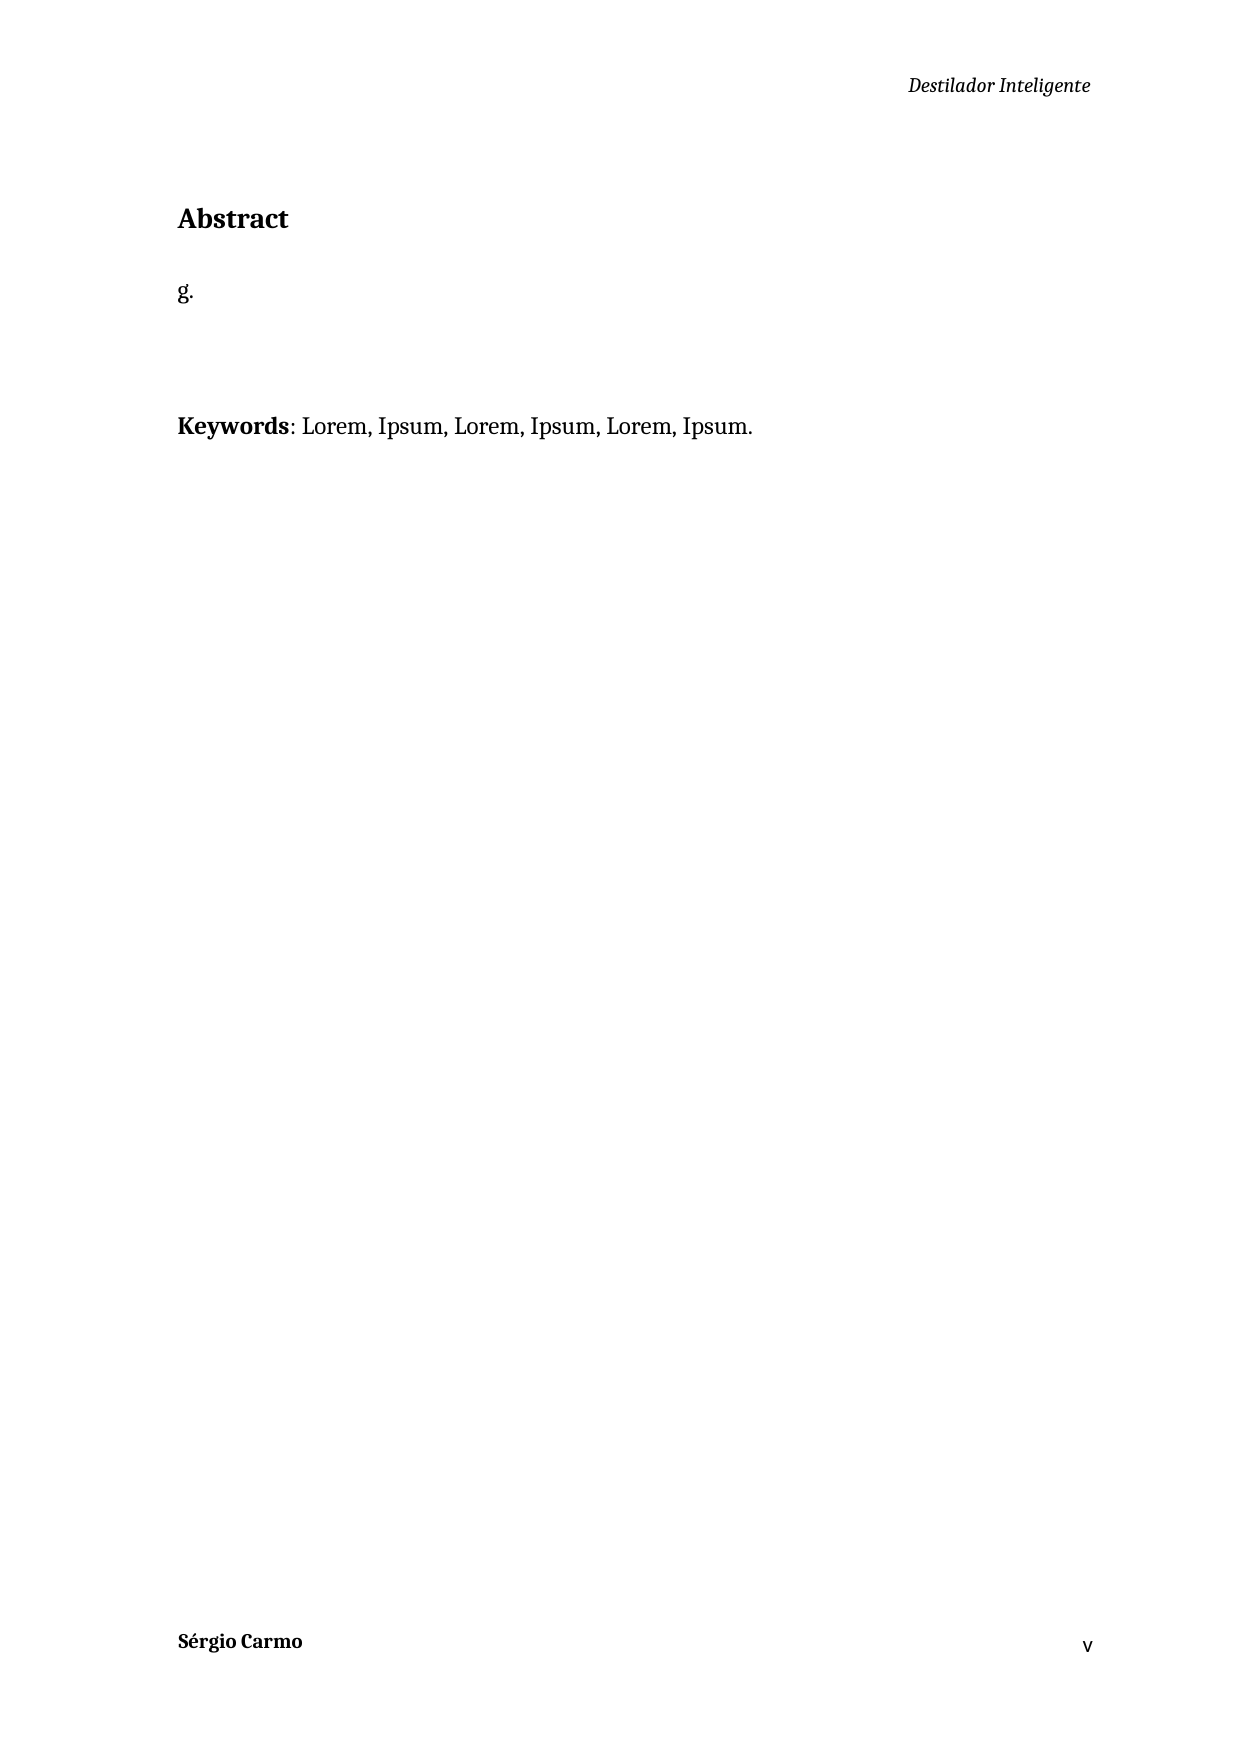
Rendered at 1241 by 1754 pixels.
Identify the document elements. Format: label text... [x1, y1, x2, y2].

text g. [177, 276, 1092, 304]
text Abstract [177, 202, 1092, 236]
text Keywords: Lorem, Ipsum, Lorem, Ipsum, Lorem, Ipsum. [177, 412, 1092, 441]
